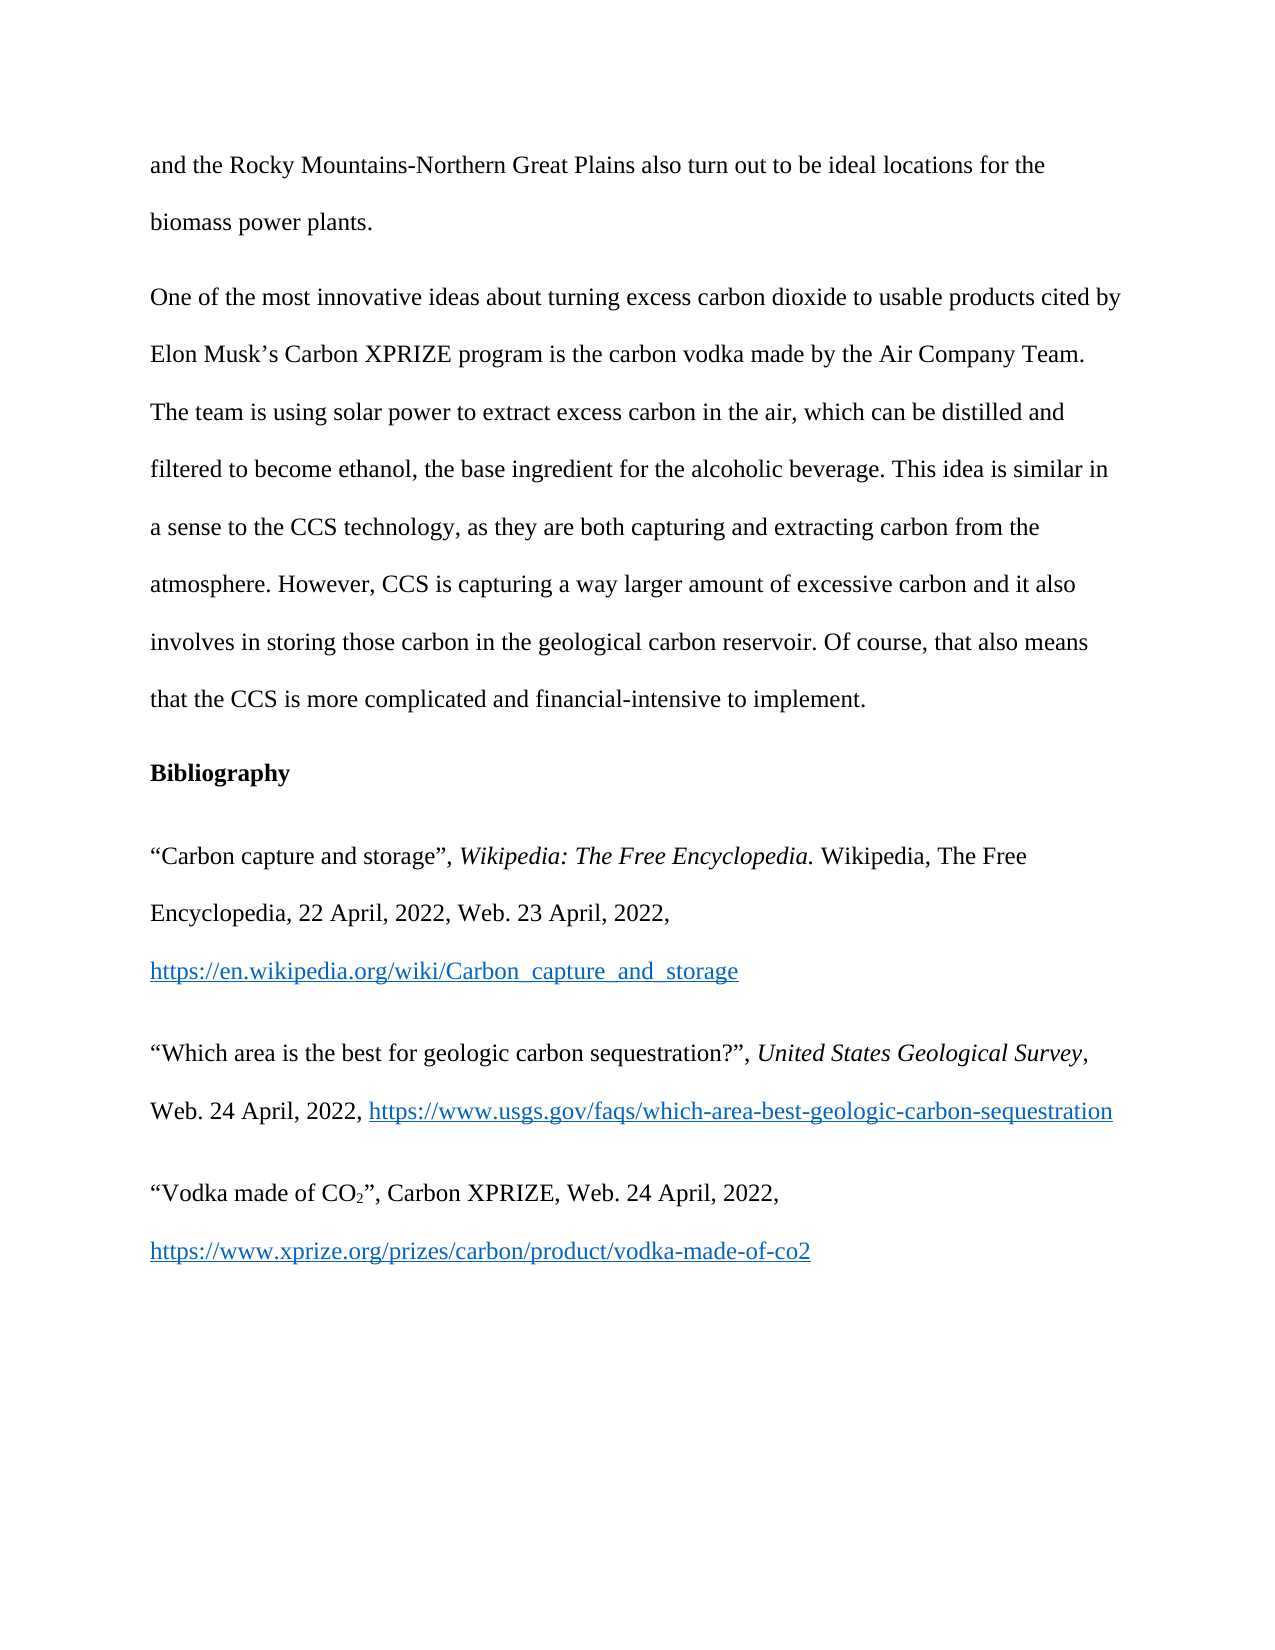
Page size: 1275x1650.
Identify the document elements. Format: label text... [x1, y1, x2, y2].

text “Carbon capture and storage”, Wikipedia: The Free Encyclopedia. Wikipedia, The Free Encyclopedia, 22 April, 2022, Web. 23 April, 2022, https://en.wikipedia.org/wiki/Carbon_capture_and_storage [150, 841, 1125, 984]
text “Which area is the best for geologic carbon sequestration?”, United States Geological Survey, Web. 24 April, 2022, https://www.usgs.gov/faqs/which-area-best-geologic-carbon-sequestration [150, 1038, 1125, 1124]
text Bibliography [150, 758, 1125, 787]
text “Vodka made of CO2”, Carbon XPRIZE, Web. 24 April, 2022, https://www.xprize.org/prizes/carbon/product/vodka-made-of-co2 [150, 1178, 1125, 1264]
text In terms of where to put the plants, it really depends on the readily available carbon storage the location can have. For instance, the Coastal Plains region including Texas and Georgia has the most geological storage, at around 65% of the storage potential. Alternatively, the state of Alaska and the Rocky Mountains-Northern Great Plains also turn out to be ideal locations for the biomass power plants. [150, 150, 1125, 236]
text One of the most innovative ideas about turning excess carbon dioxide to usable products cited by Elon Musk’s Carbon XPRIZE program is the carbon vodka made by the Air Company Team. The team is using solar power to extract excess carbon in the air, which can be distilled and filtered to become ethanol, the base ingredient for the alcoholic beverage. This idea is similar in a sense to the CCS technology, as they are both capturing and extracting carbon from the atmosphere. However, CCS is capturing a way larger amount of excessive carbon and it also involves in storing those carbon in the geological carbon reservoir. Of course, that also means that the CCS is more complicated and financial-intensive to implement. [150, 282, 1125, 713]
